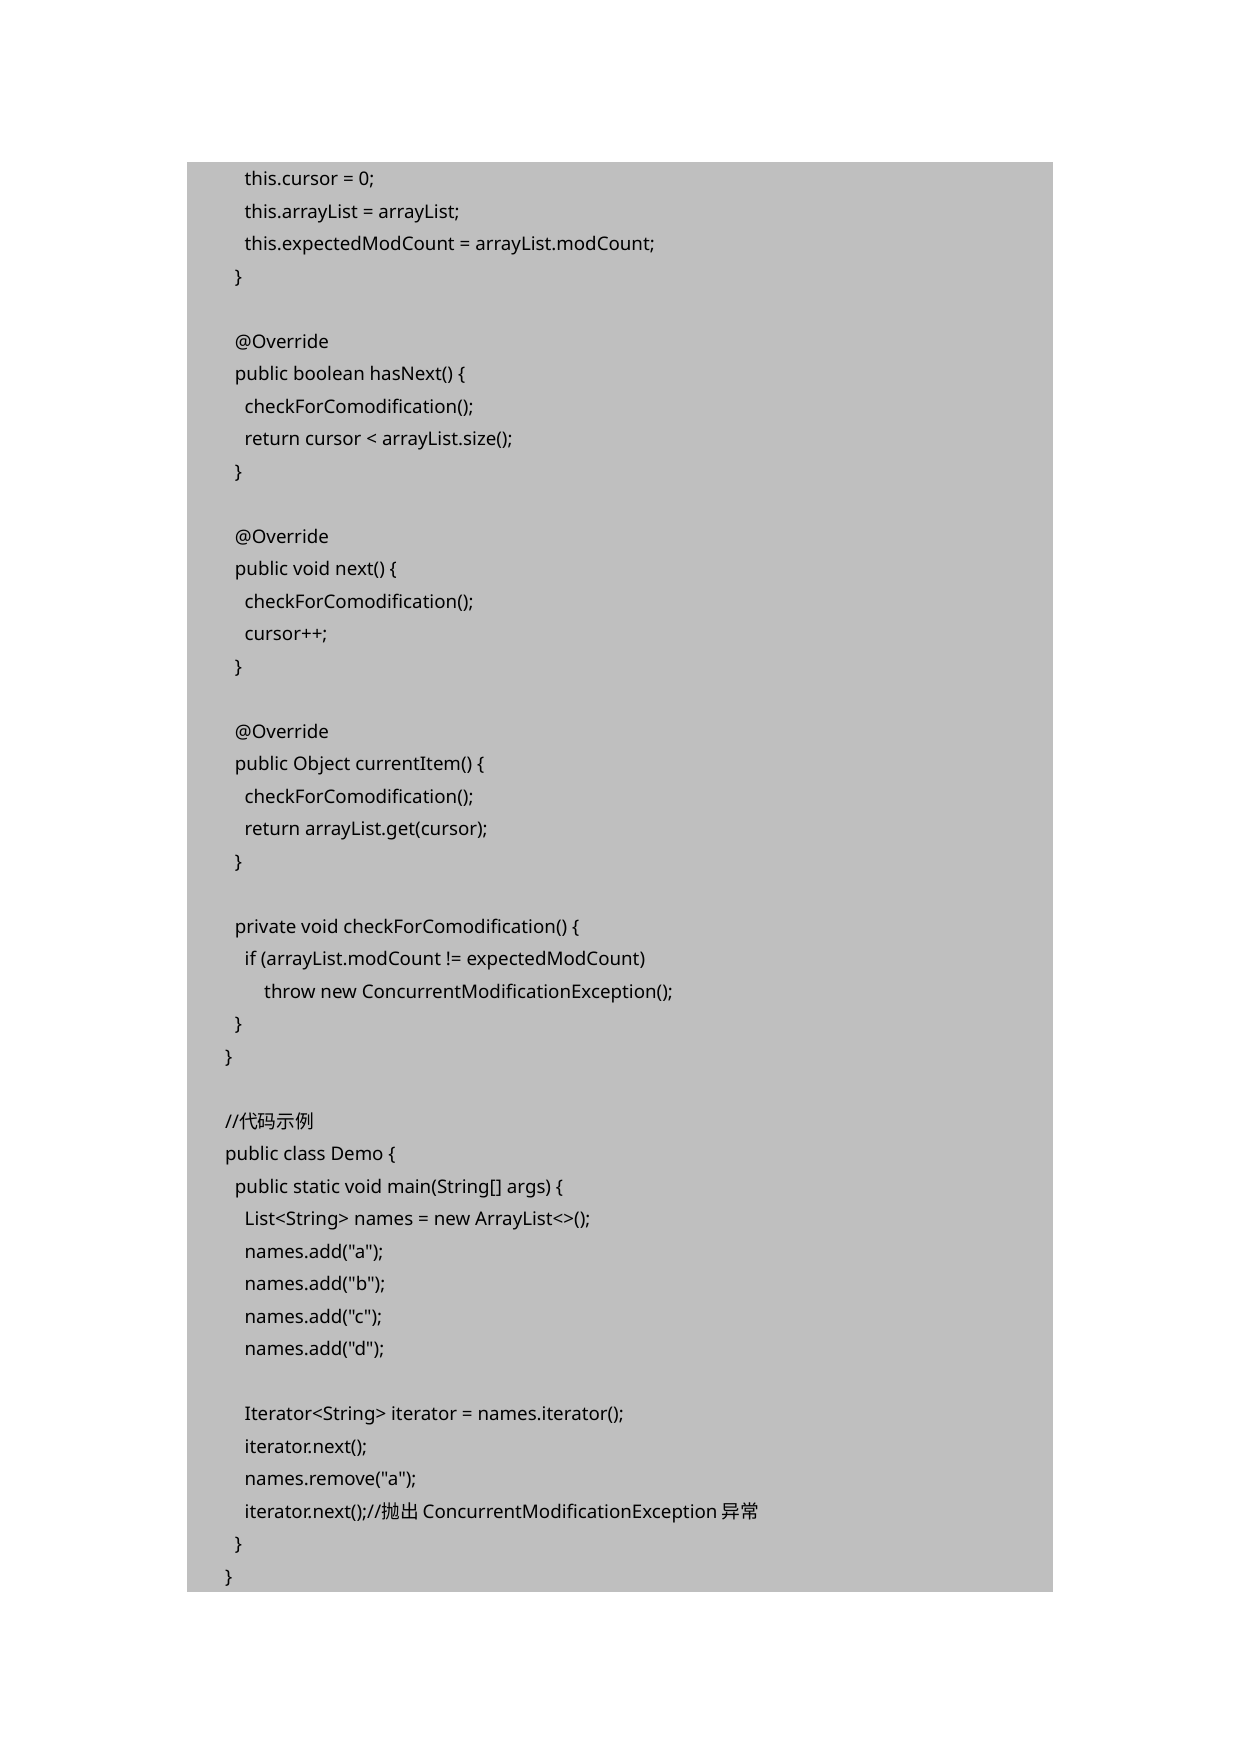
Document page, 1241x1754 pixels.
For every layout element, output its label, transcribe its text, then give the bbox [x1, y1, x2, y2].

text } [187, 1527, 1053, 1559]
text return cursor < arrayList.size(); [187, 422, 1053, 454]
text names.remove("a"); [187, 1462, 1053, 1494]
text @Override [187, 324, 1053, 357]
text } [187, 844, 1053, 877]
text cursor++; [187, 617, 1053, 649]
text if (arrayList.modCount != expectedModCount) [187, 942, 1053, 974]
text } [187, 454, 1053, 487]
text //代码示例 [187, 1104, 1053, 1137]
text checkForComodification(); [187, 389, 1053, 422]
text iterator.next(); [187, 1429, 1053, 1462]
text names.add("d"); [187, 1332, 1053, 1364]
text this.cursor = 0; [187, 162, 1053, 194]
text checkForComodification(); [187, 779, 1053, 812]
text public class Demo { [187, 1137, 1053, 1169]
text @Override [187, 714, 1053, 747]
text throw new ConcurrentModificationException(); [187, 974, 1053, 1007]
text checkForComodification(); [187, 584, 1053, 617]
text public void next() { [187, 552, 1053, 584]
text public static void main(String[] args) { [187, 1169, 1053, 1202]
text names.add("c"); [187, 1299, 1053, 1332]
text names.add("b"); [187, 1267, 1053, 1299]
text } [187, 1007, 1053, 1039]
text this.expectedModCount = arrayList.modCount; [187, 227, 1053, 259]
text } [187, 259, 1053, 292]
text List<String> names = new ArrayList<>(); [187, 1202, 1053, 1234]
text return arrayList.get(cursor); [187, 812, 1053, 844]
text } [187, 649, 1053, 682]
text this.arrayList = arrayList; [187, 194, 1053, 227]
text private void checkForComodification() { [187, 909, 1053, 942]
text public boolean hasNext() { [187, 357, 1053, 389]
text names.add("a"); [187, 1234, 1053, 1267]
text @Override [187, 519, 1053, 552]
text public Object currentItem() { [187, 747, 1053, 779]
text } [187, 1039, 1053, 1072]
text } [187, 1559, 1053, 1592]
text Iterator<String> iterator = names.iterator(); [187, 1397, 1053, 1429]
text iterator.next();//抛出ConcurrentModificationException异常 [187, 1494, 1053, 1527]
